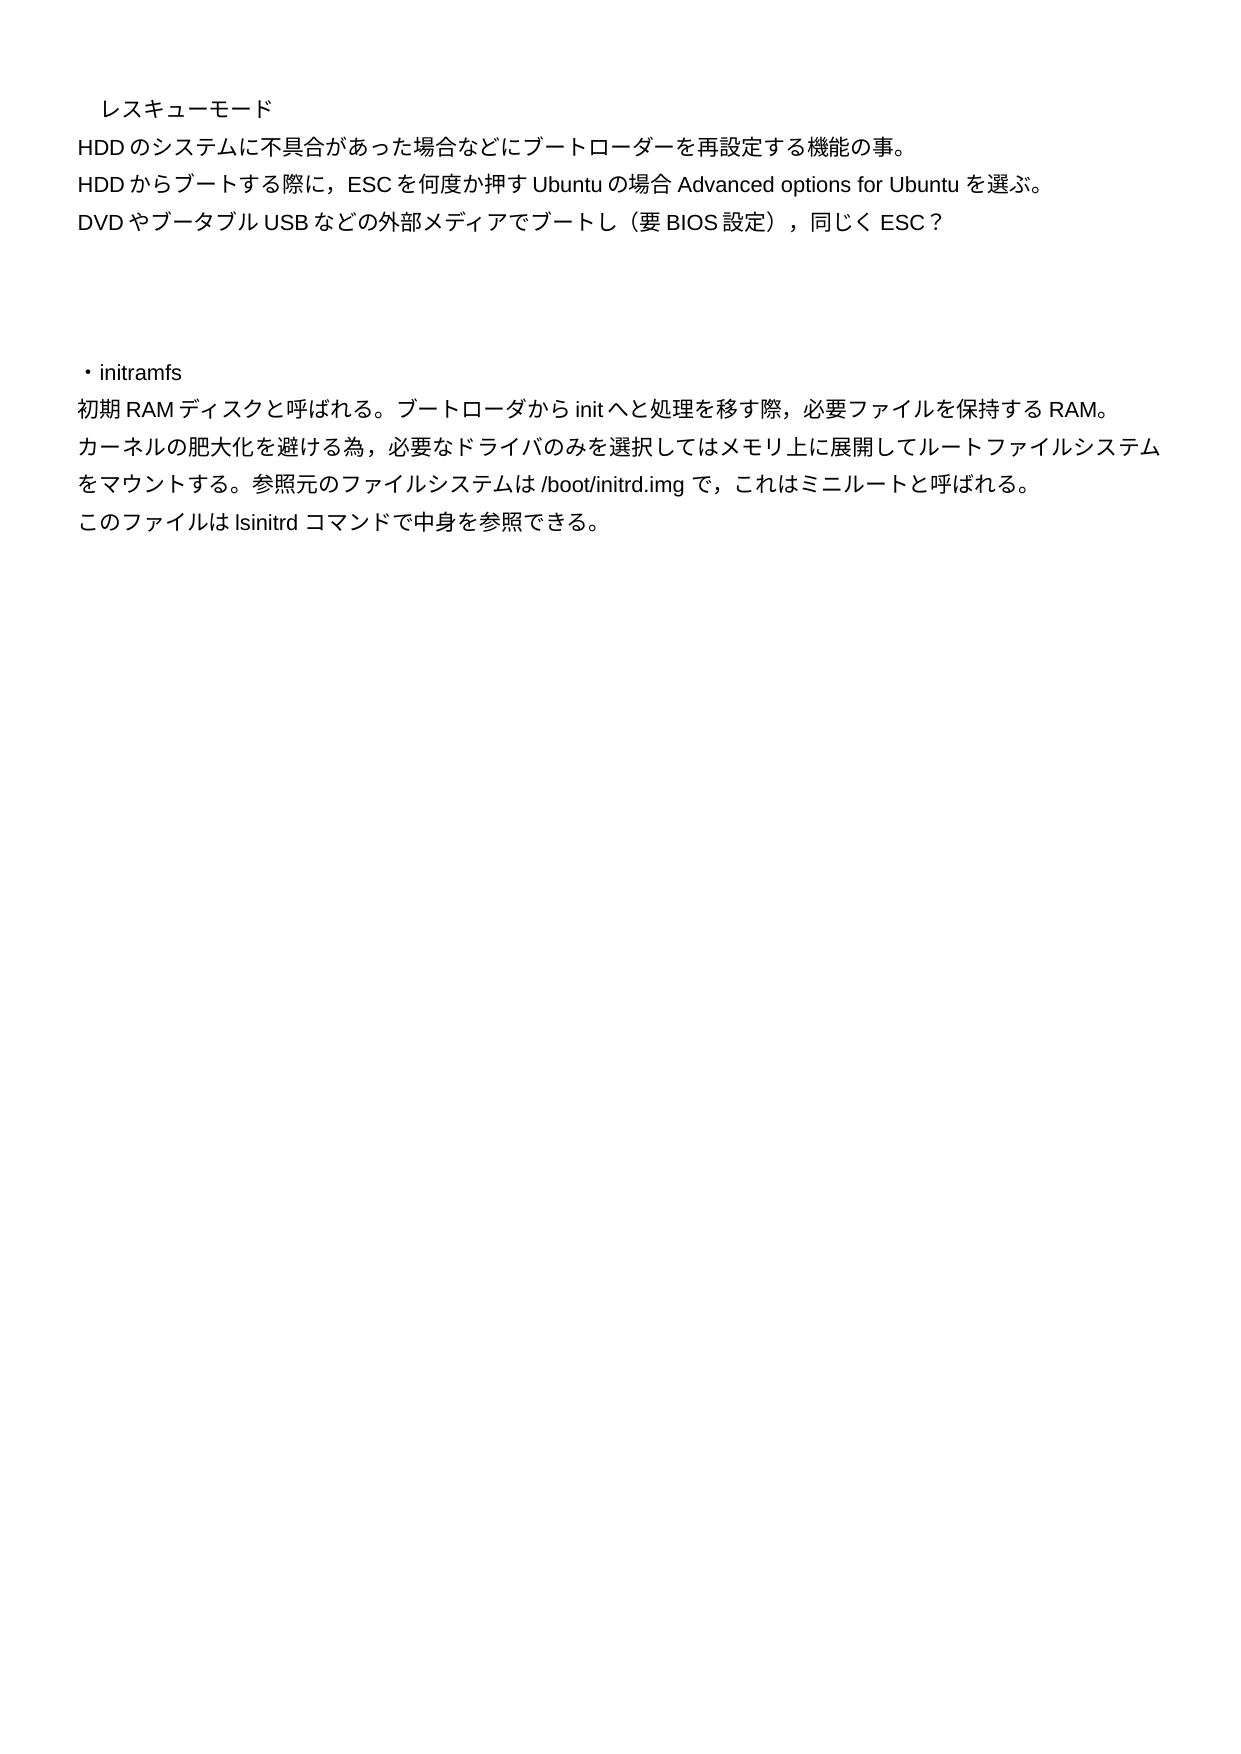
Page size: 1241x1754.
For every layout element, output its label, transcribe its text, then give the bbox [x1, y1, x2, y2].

text カーネルの肥大化を避ける為，必要なドライバのみを選択してはメモリ上に展開してルートファイルシステムをマウントする。参照元のファイルシステムは /boot/initrd.img で，これはミニルートと呼ばれる。 [77, 427, 1165, 502]
text DVDやブータブルUSBなどの外部メディアでブートし（要BIOS設定），同じくESC？ [77, 202, 1165, 239]
text このファイルはlsinitrd コマンドで中身を参照できる。 [77, 502, 1165, 539]
text HDDからブートする際に，ESCを何度か押すUbuntuの場合 Advanced options for Ubuntu を選ぶ。 [77, 164, 1165, 202]
text 初期RAMディスクと呼ばれる。ブートローダからinitへと処理を移す際，必要ファイルを保持するRAM。 [77, 389, 1165, 427]
subtitle レスキューモード [99, 89, 1143, 127]
text HDDのシステムに不具合があった場合などにブートローダーを再設定する機能の事。 [77, 127, 1165, 164]
text ・initramfs [77, 352, 1165, 389]
